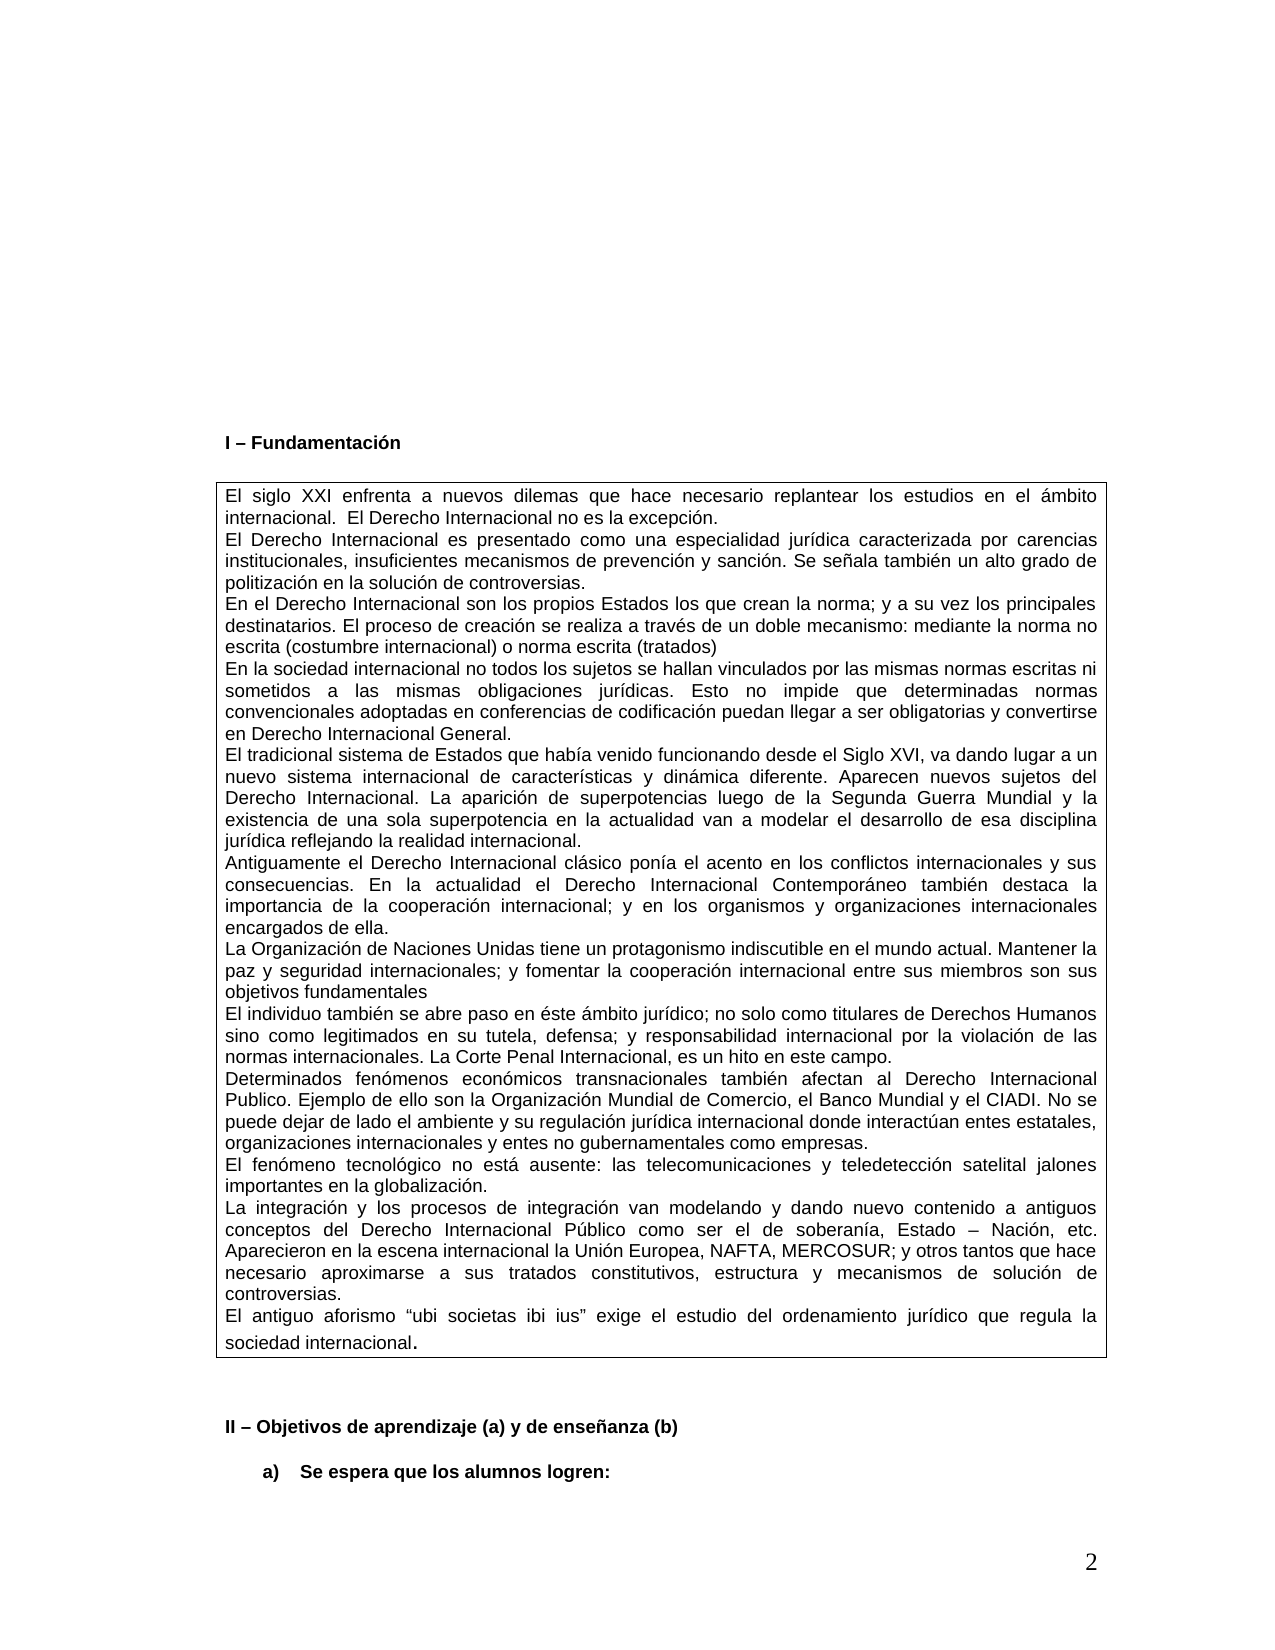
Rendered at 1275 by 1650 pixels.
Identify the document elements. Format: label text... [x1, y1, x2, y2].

text Determinados fenómenos económicos transnacionales también afectan al Derecho Internacional Publico. Ejemplo de ello son la Organización Mundial de Comercio, el Banco Mundial y el CIADI. No se puede dejar de lado el ambiente y su regulación jurídica internacional donde interactúan entes estatales, organizaciones internacionales y entes no gubernamentales como empresas. [225, 1067, 1098, 1154]
subtitle II – Objetivos de aprendizaje (a) y de enseñanza (b) [225, 1416, 1098, 1437]
text El tradicional sistema de Estados que había venido funcionando desde el Siglo XVI, va dando lugar a un nuevo sistema internacional de características y dinámica diferente. Aparecen nuevos sujetos del Derecho Internacional. La aparición de superpotencias luego de la Segunda Guerra Mundial y la existencia de una sola superpotencia en la actualidad van a modelar el desarrollo de esa disciplina jurídica reflejando la realidad internacional. [225, 744, 1098, 852]
text Antiguamente el Derecho Internacional clásico ponía el acento en los conflictos internacionales y sus consecuencias. En la actualidad el Derecho Internacional Contemporáneo también destaca la importancia de la cooperación internacional; y en los organismos y organizaciones internacionales encargados de ella. [225, 852, 1098, 938]
text El Derecho Internacional es presentado como una especialidad jurídica caracterizada por carencias institucionales, insuficientes mecanismos de prevención y sanción. Se señala también un alto grado de politización en la solución de controversias. [225, 528, 1098, 593]
list Se espera que los alumnos logren: [262, 1461, 1098, 1483]
text En la sociedad internacional no todos los sujetos se hallan vinculados por las mismas normas escritas ni sometidos a las mismas obligaciones jurídicas. Esto no impide que determinadas normas convencionales adoptadas en conferencias de codificación puedan llegar a ser obligatorias y convertirse en Derecho Internacional General. [225, 658, 1098, 744]
text El fenómeno tecnológico no está ausente: las telecomunicaciones y teledetección satelital jalones importantes en la globalización. [225, 1154, 1098, 1197]
text El individuo también se abre paso en éste ámbito jurídico; no solo como titulares de Derechos Humanos sino como legitimados en su tutela, defensa; y responsabilidad internacional por la violación de las normas internacionales. La Corte Penal Internacional, es un hito en este campo. [225, 1003, 1098, 1067]
subtitle I – Fundamentación [225, 432, 1098, 453]
text El antiguo aforismo “ubi societas ibi ius” exige el estudio del ordenamiento jurídico que regula la sociedad internacional. [217, 1302, 1106, 1357]
text En el Derecho Internacional son los propios Estados los que crean la norma; y a su vez los principales destinatarios. El proceso de creación se realiza a través de un doble mecanismo: mediante la norma no escrita (costumbre internacional) o norma escrita (tratados) [225, 593, 1098, 658]
text La integración y los procesos de integración van modelando y dando nuevo contenido a antiguos conceptos del Derecho Internacional Público como ser el de soberanía, Estado – Nación, etc. Aparecieron en la escena internacional la Unión Europea, NAFTA, MERCOSUR; y otros tantos que hace necesario aproximarse a sus tratados constitutivos, estructura y mecanismos de solución de controversias. [225, 1197, 1098, 1302]
text La Organización de Naciones Unidas tiene un protagonismo indiscutible en el mundo actual. Mantener la paz y seguridad internacionales; y fomentar la cooperación internacional entre sus miembros son sus objetivos fundamentales [225, 938, 1098, 1003]
text El siglo XXI enfrenta a nuevos dilemas que hace necesario replantear los estudios en el ámbito internacional. El Derecho Internacional no es la excepción. [217, 483, 1106, 528]
